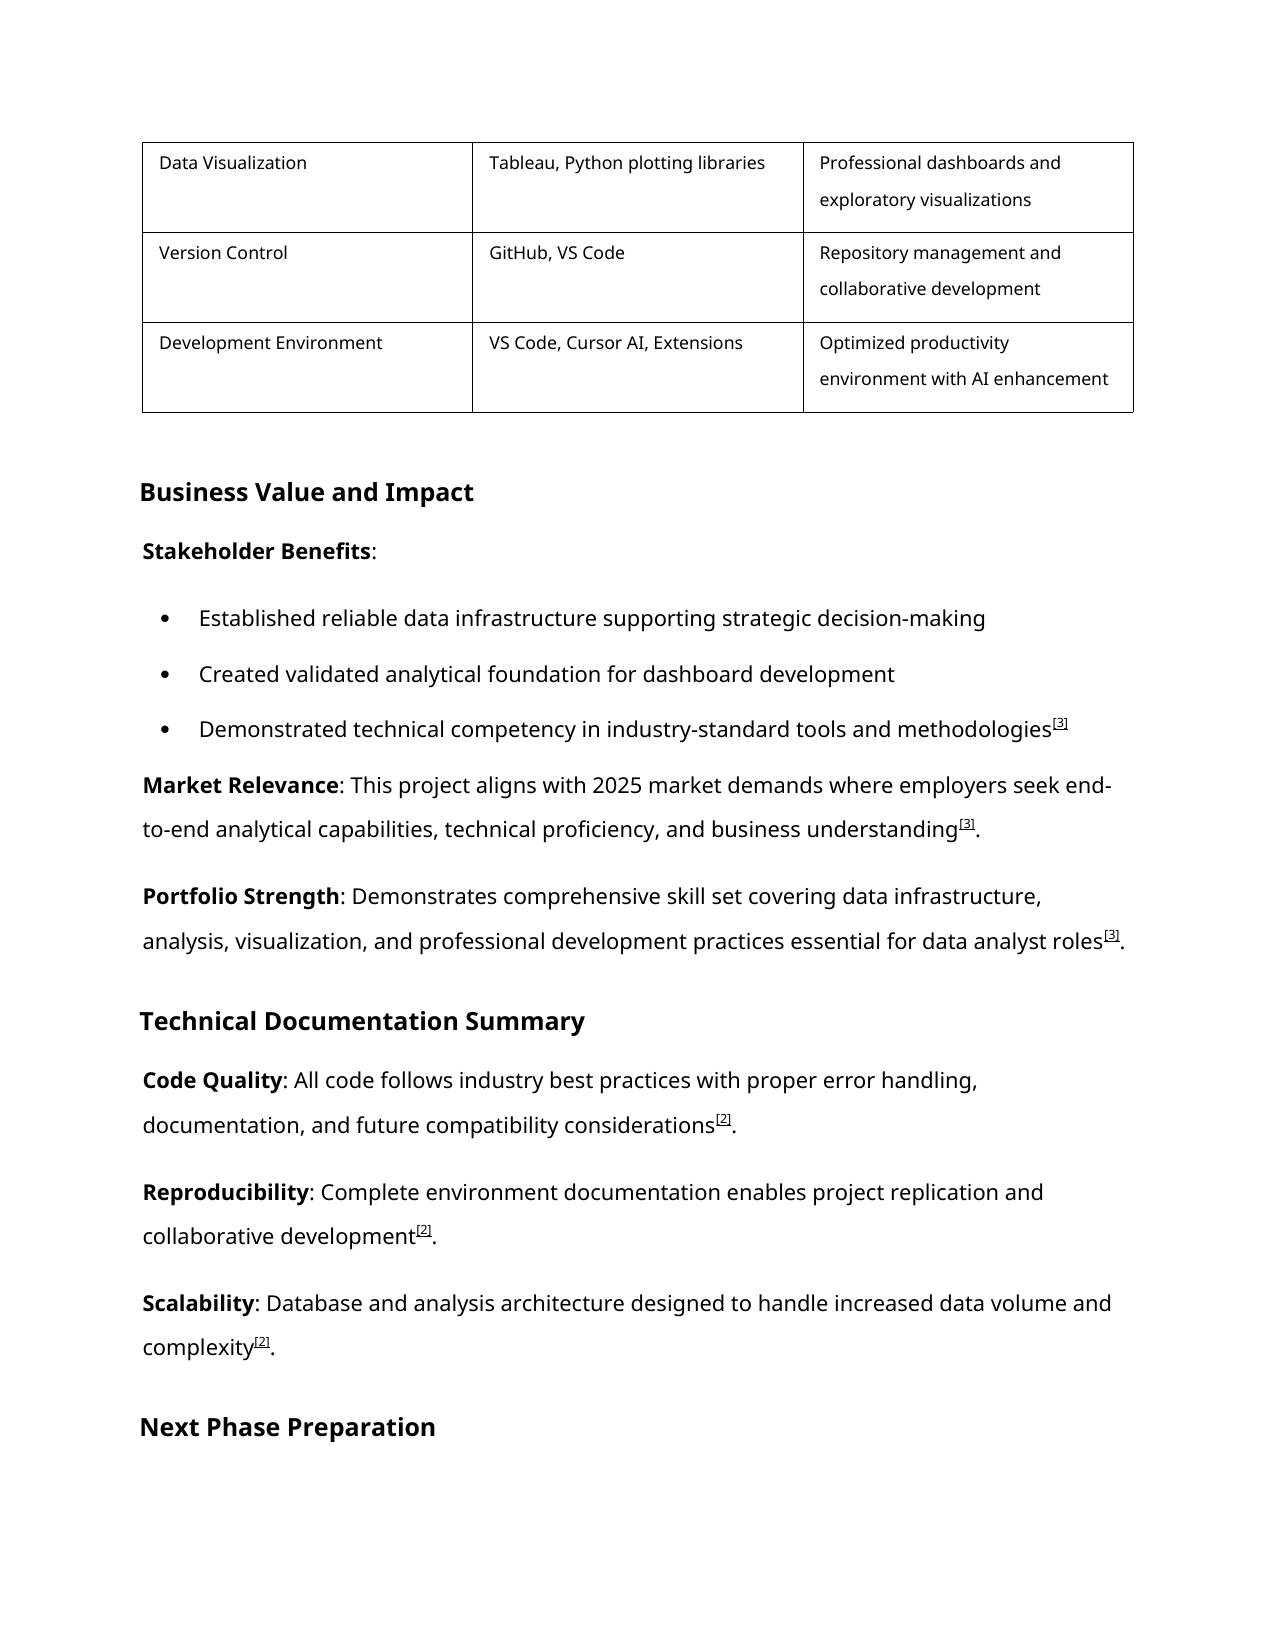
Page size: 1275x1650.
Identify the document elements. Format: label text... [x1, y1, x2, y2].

table_cell VS Code, Cursor AI, Extensions [473, 323, 803, 412]
list Demonstrated technical competency in industry-standard tools and methodologies[3] [161, 714, 1133, 744]
text Reproducibility: Complete environment documentation enables project replication and collaborative development[2]. [142, 1176, 1133, 1251]
table_cell Version Control [143, 233, 472, 322]
table_cell Data Visualization [143, 143, 472, 232]
text Technical Documentation Summary [139, 1003, 1133, 1037]
table_cell Development Environment [143, 323, 472, 412]
table_cell Professional dashboards and exploratory visualizations [804, 143, 1133, 232]
text Stakeholder Benefits: [142, 536, 1133, 566]
text Code Quality: All code follows industry best practices with proper error handling, documentation, and future compatibility considerations[2]. [142, 1065, 1133, 1140]
text Market Relevance: This project aligns with 2025 market demands where employers seek end-to-end analytical capabilities, technical proficiency, and business understanding[3]. [142, 770, 1133, 844]
list Created validated analytical foundation for dashboard development [161, 658, 1133, 688]
text Business Value and Impact [139, 474, 1133, 508]
table_cell Optimized productivity environment with AI enhancement [804, 323, 1133, 412]
list Established reliable data infrastructure supporting strategic decision-making [161, 603, 1133, 633]
table_cell GitHub, VS Code [473, 233, 803, 322]
text Next Phase Preparation [139, 1410, 1133, 1444]
text Portfolio Strength: Demonstrates comprehensive skill set covering data infrastructure, analysis, visualization, and professional development practices essential for data analyst roles[3]. [142, 881, 1133, 956]
table_cell Repository management and collaborative development [804, 233, 1133, 322]
text Scalability: Database and analysis architecture designed to handle increased data volume and complexity[2]. [142, 1288, 1133, 1362]
table_cell Tableau, Python plotting libraries [473, 143, 803, 232]
